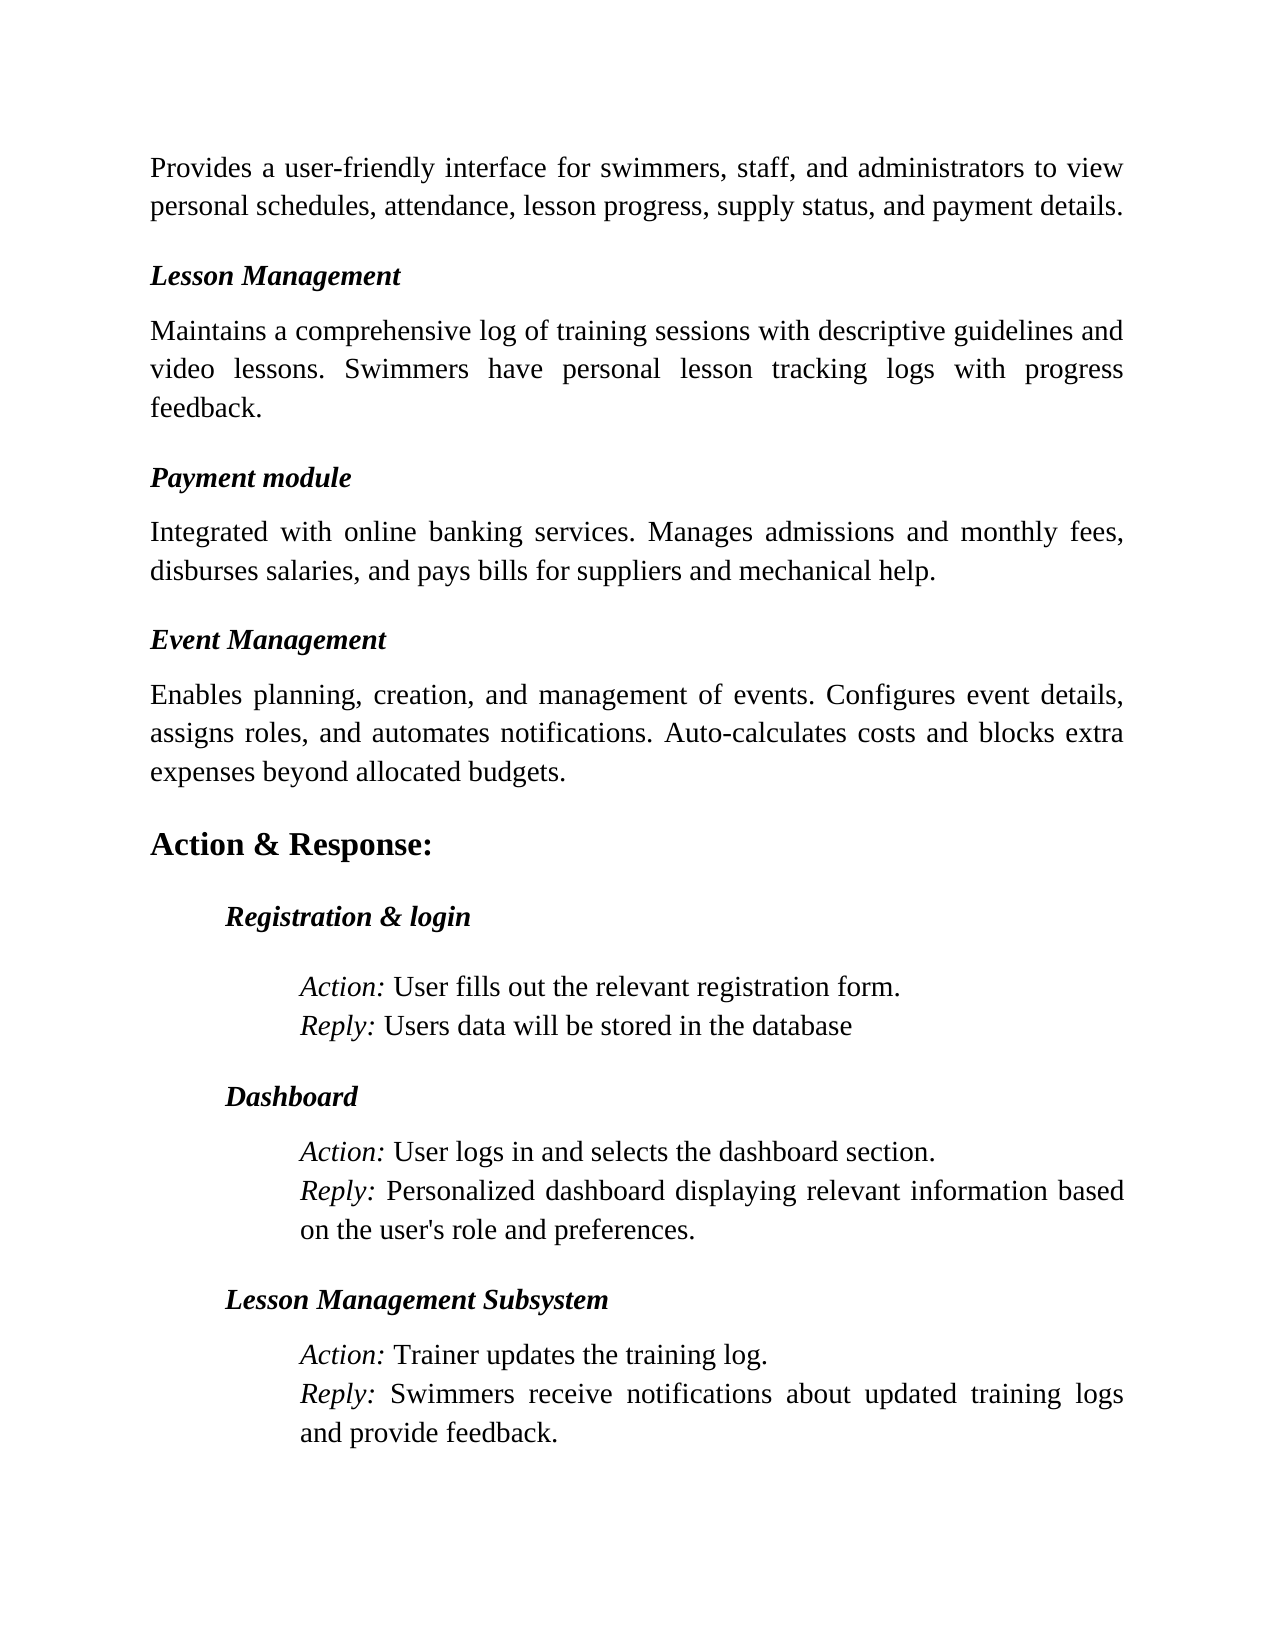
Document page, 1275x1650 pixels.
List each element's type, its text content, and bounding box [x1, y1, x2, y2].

list Action: Trainer updates the training log. [262, 1337, 1125, 1371]
text Maintains a comprehensive log of training sessions with descriptive guidelines and video lessons. Swimmers have personal lesson tracking logs with progress feedback. [150, 313, 1125, 423]
list Reply: Swimmers receive notifications about updated training logs and provide feedback. [262, 1376, 1125, 1449]
subtitle Event Management [150, 622, 1125, 656]
list Action: User fills out the relevant registration form. [262, 969, 1125, 1003]
subtitle Dashboard [225, 1079, 1125, 1113]
list Action: User logs in and selects the dashboard section. [262, 1134, 1125, 1168]
list Reply: Personalized dashboard displaying relevant information based on the user's role and preferences. [262, 1173, 1125, 1246]
text Action & Response: [150, 824, 1125, 862]
subtitle Lesson Management [150, 258, 1125, 292]
text Enables planning, creation, and management of events. Configures event details, assigns roles, and automates notifications. Auto-calculates costs and blocks extra expenses beyond allocated budgets. [150, 677, 1125, 788]
text Integrated with online banking services. Manages admissions and monthly fees, disburses salaries, and pays bills for suppliers and mechanical help. [150, 514, 1125, 586]
text Registration & login [225, 899, 1125, 933]
subtitle Payment module [150, 460, 1125, 493]
text Provides a user-friendly interface for swimmers, staff, and administrators to view personal schedules, attendance, lesson progress, supply status, and payment details. [150, 150, 1125, 222]
subtitle Lesson Management Subsystem [225, 1282, 1125, 1316]
list Reply: Users data will be stored in the database [262, 1008, 1125, 1043]
